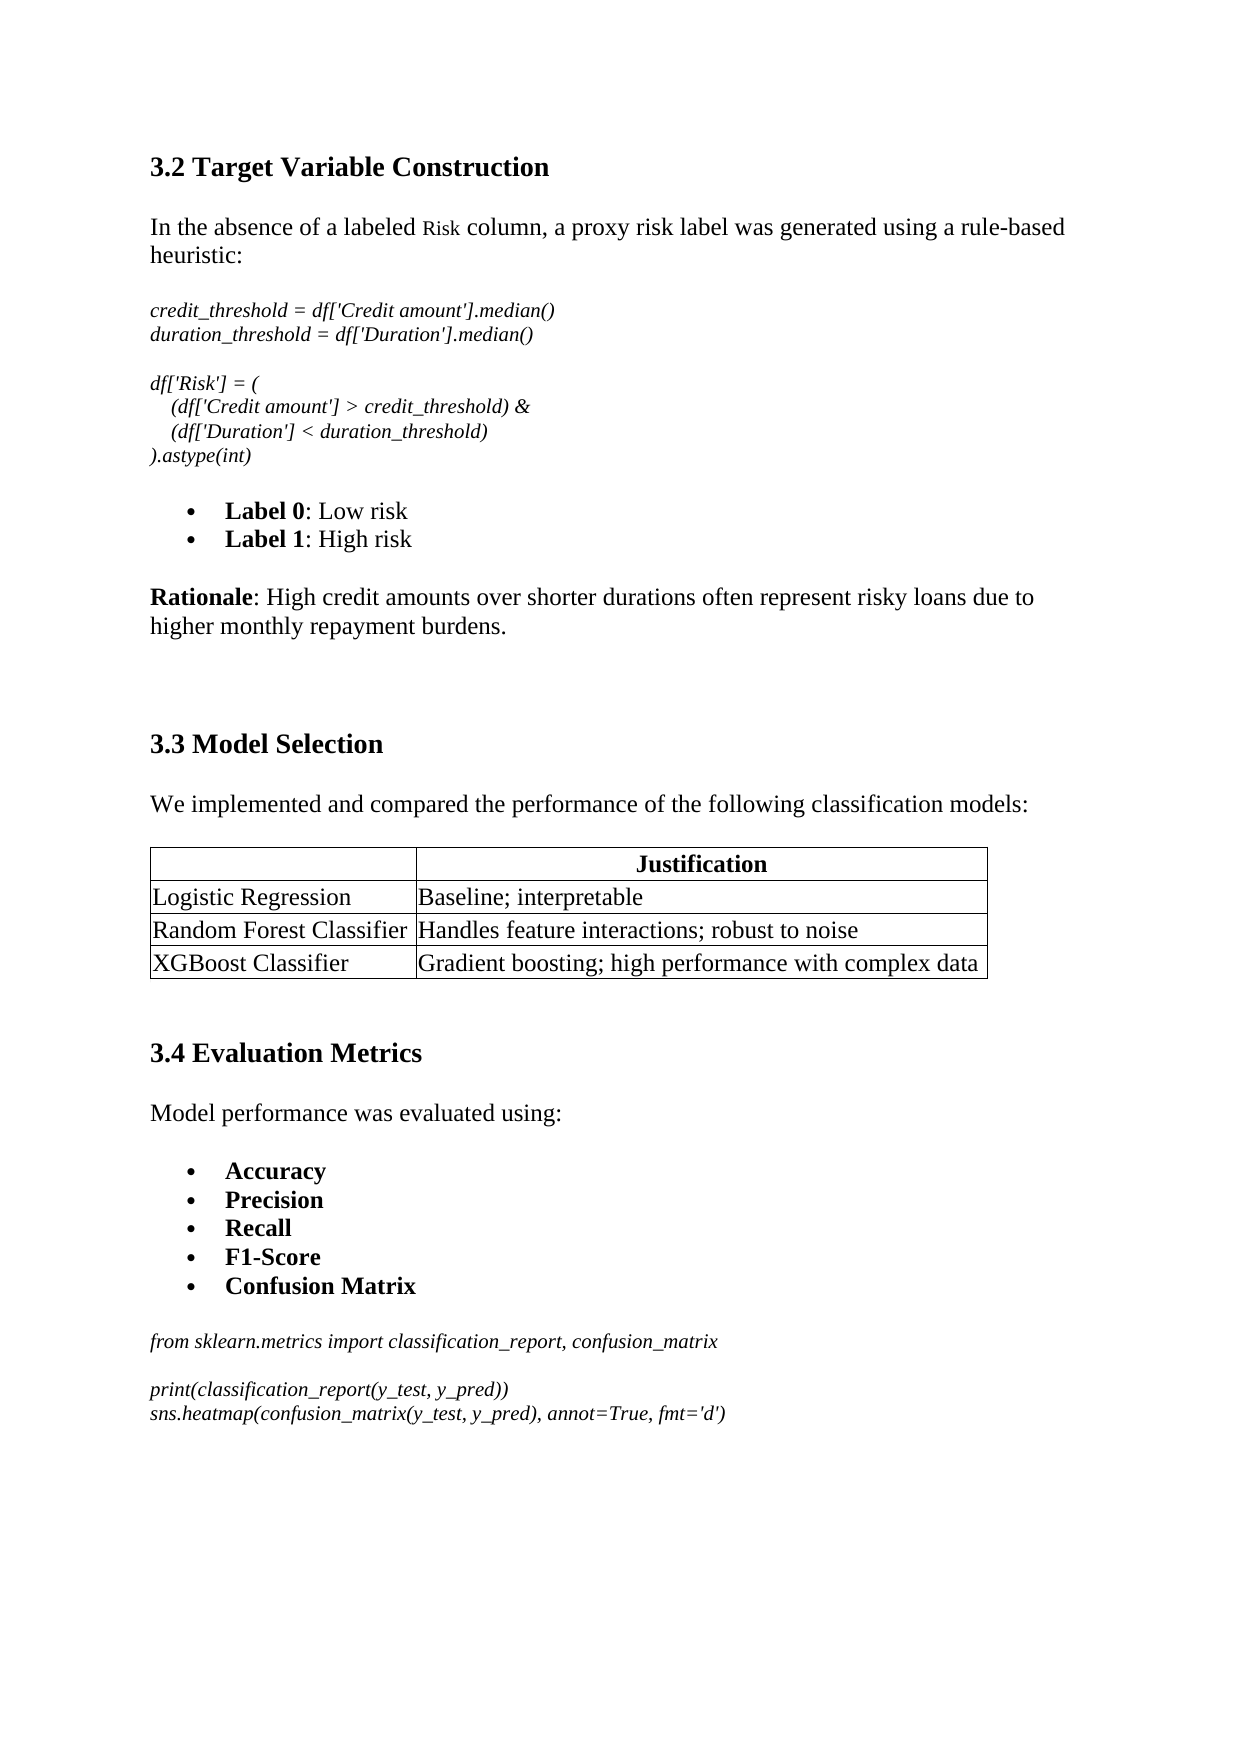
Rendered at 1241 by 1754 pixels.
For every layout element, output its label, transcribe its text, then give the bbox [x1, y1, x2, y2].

text We implemented and compared the performance of the following classification models: [150, 789, 1090, 817]
list Confusion Matrix [187, 1271, 1090, 1300]
table_cell Logistic Regression [151, 881, 416, 912]
text from sklearn.metrics import classification_report, confusion_matrix [150, 1329, 1090, 1353]
text (df['Duration'] < duration_threshold) [150, 418, 1090, 443]
table_cell Random Forest Classifier [151, 914, 416, 945]
list Precision [187, 1185, 1090, 1213]
table_header Justification [417, 848, 987, 879]
text 3.2 Target Variable Construction [150, 150, 1090, 182]
text sns.heatmap(confusion_matrix(y_test, y_pred), annot=True, fmt='d') [150, 1401, 1090, 1425]
list Label 1: High risk [187, 524, 1090, 553]
list Recall [187, 1213, 1090, 1242]
text ).astype(int) [150, 443, 1090, 467]
text credit_threshold = df['Credit amount'].median() [150, 298, 1090, 322]
text In the absence of a labeled Risk column, a proxy risk label was generated using a rule-based heuristic: [150, 212, 1090, 269]
text 3.4 Evaluation Metrics [150, 1036, 1090, 1069]
list Label 0: Low risk [187, 496, 1090, 524]
table_header [151, 848, 416, 879]
text duration_threshold = df['Duration'].median() [150, 322, 1090, 346]
text Rationale: High credit amounts over shorter durations often represent risky loans due to higher monthly repayment burdens. [150, 582, 1090, 640]
list Accuracy [187, 1156, 1090, 1185]
list F1-Score [187, 1242, 1090, 1271]
text df['Risk'] = ( [150, 370, 1090, 394]
text print(classification_report(y_test, y_pred)) [150, 1377, 1090, 1401]
text Model performance was evaluated using: [150, 1098, 1090, 1127]
table_cell XGBoost Classifier [151, 946, 416, 978]
text 3.3 Model Selection [150, 727, 1090, 759]
table_cell Handles feature interactions; robust to noise [417, 914, 987, 945]
table_cell Gradient boosting; high performance with complex data [417, 946, 987, 978]
text (df['Credit amount'] > credit_threshold) & [150, 394, 1090, 418]
table_cell Baseline; interpretable [417, 881, 987, 912]
